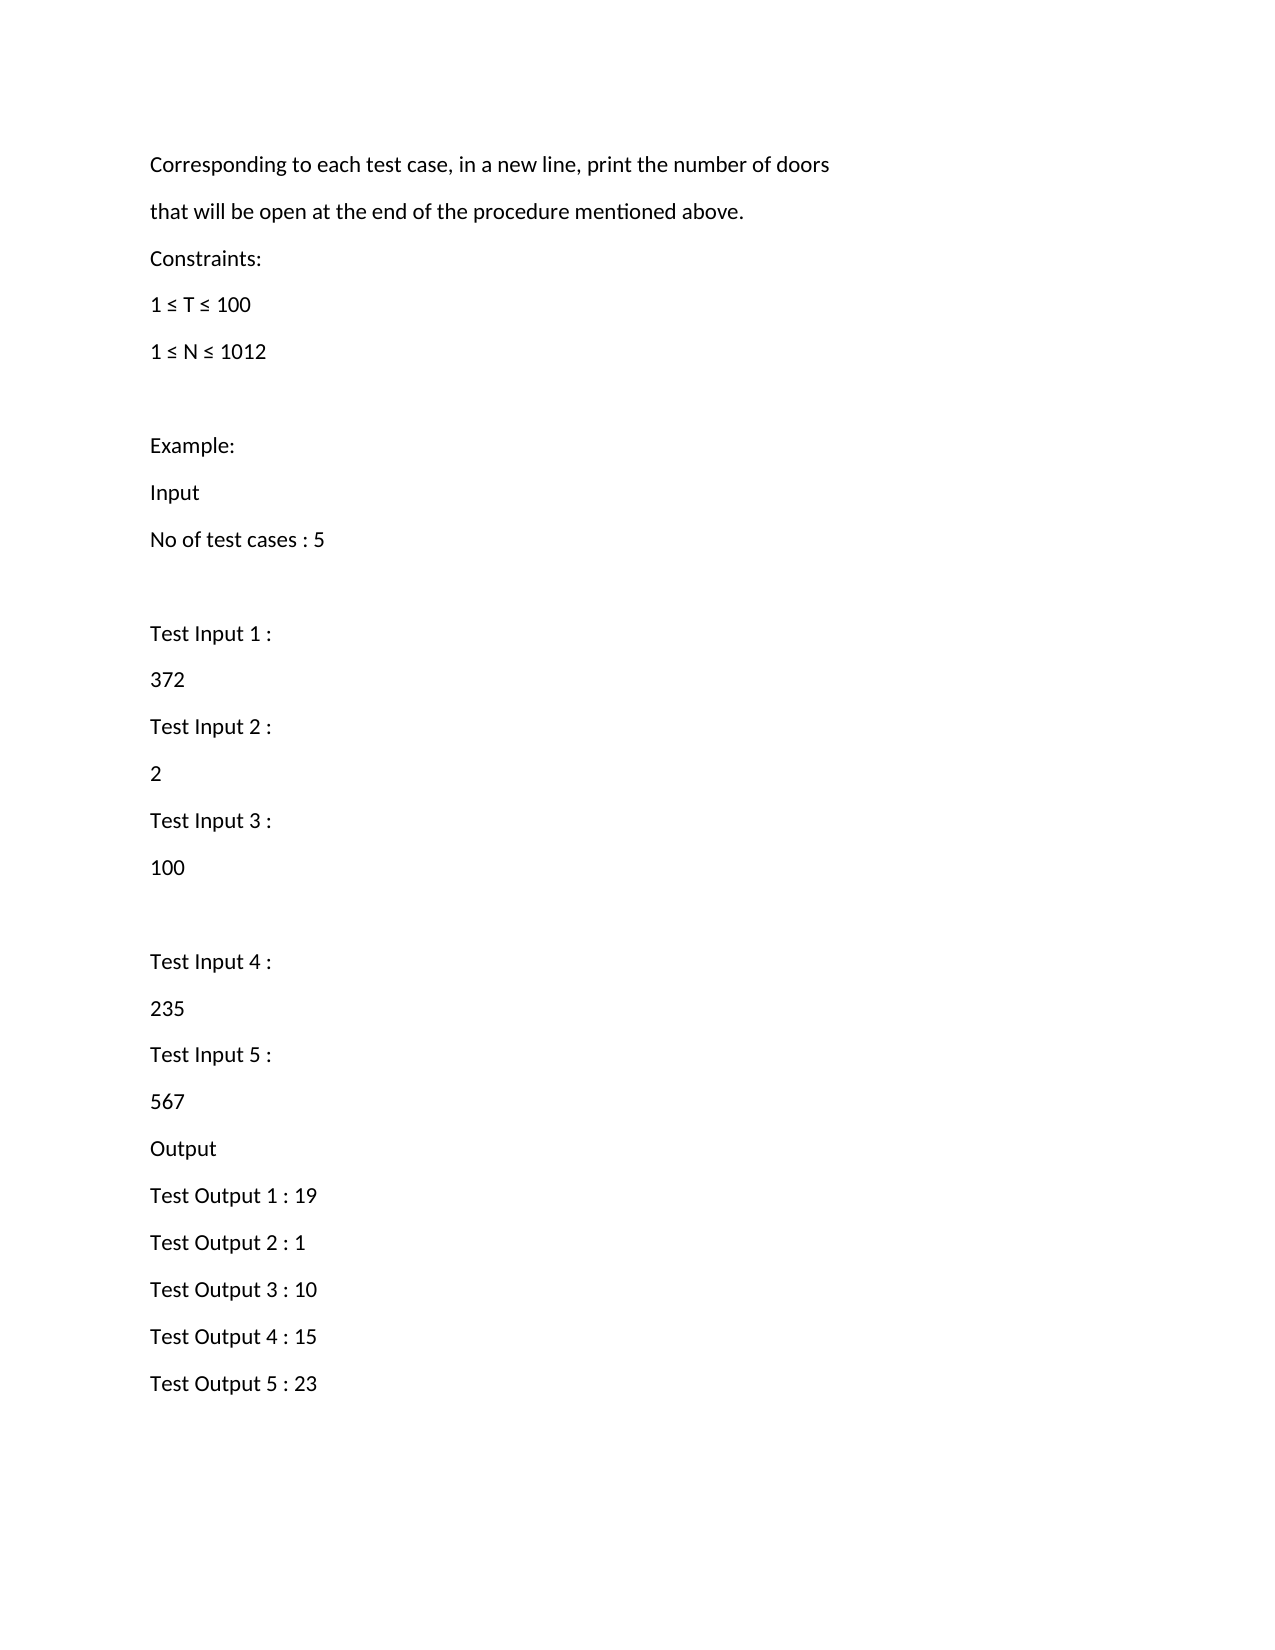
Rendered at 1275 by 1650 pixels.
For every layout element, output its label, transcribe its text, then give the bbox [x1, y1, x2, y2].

text 1 ≤ T ≤ 100 [150, 291, 1125, 319]
text Test Output 2 : 1 [150, 1228, 1125, 1256]
text 567 [150, 1087, 1125, 1116]
text Test Output 4 : 15 [150, 1322, 1125, 1350]
text 235 [150, 994, 1125, 1022]
text Test Input 1 : [150, 619, 1125, 647]
text 2 [150, 759, 1125, 787]
text Test Output 1 : 19 [150, 1181, 1125, 1209]
text Test Input 2 : [150, 712, 1125, 741]
text 372 [150, 666, 1125, 694]
text that will be open at the end of the procedure mentioned above. [150, 197, 1125, 225]
text Input [150, 478, 1125, 506]
text 1 ≤ N ≤ 1012 [150, 337, 1125, 366]
text Example: [150, 431, 1125, 459]
text Corresponding to each test case, in a new line, print the number of doors [150, 150, 1125, 178]
text Test Input 5 : [150, 1041, 1125, 1069]
text 100 [150, 853, 1125, 881]
text Test Output 5 : 23 [150, 1369, 1125, 1397]
text No of test cases : 5 [150, 525, 1125, 553]
text Constraints: [150, 244, 1125, 272]
text Test Input 3 : [150, 806, 1125, 834]
text Output [150, 1134, 1125, 1162]
text Test Output 3 : 10 [150, 1275, 1125, 1303]
text Test Input 4 : [150, 947, 1125, 975]
